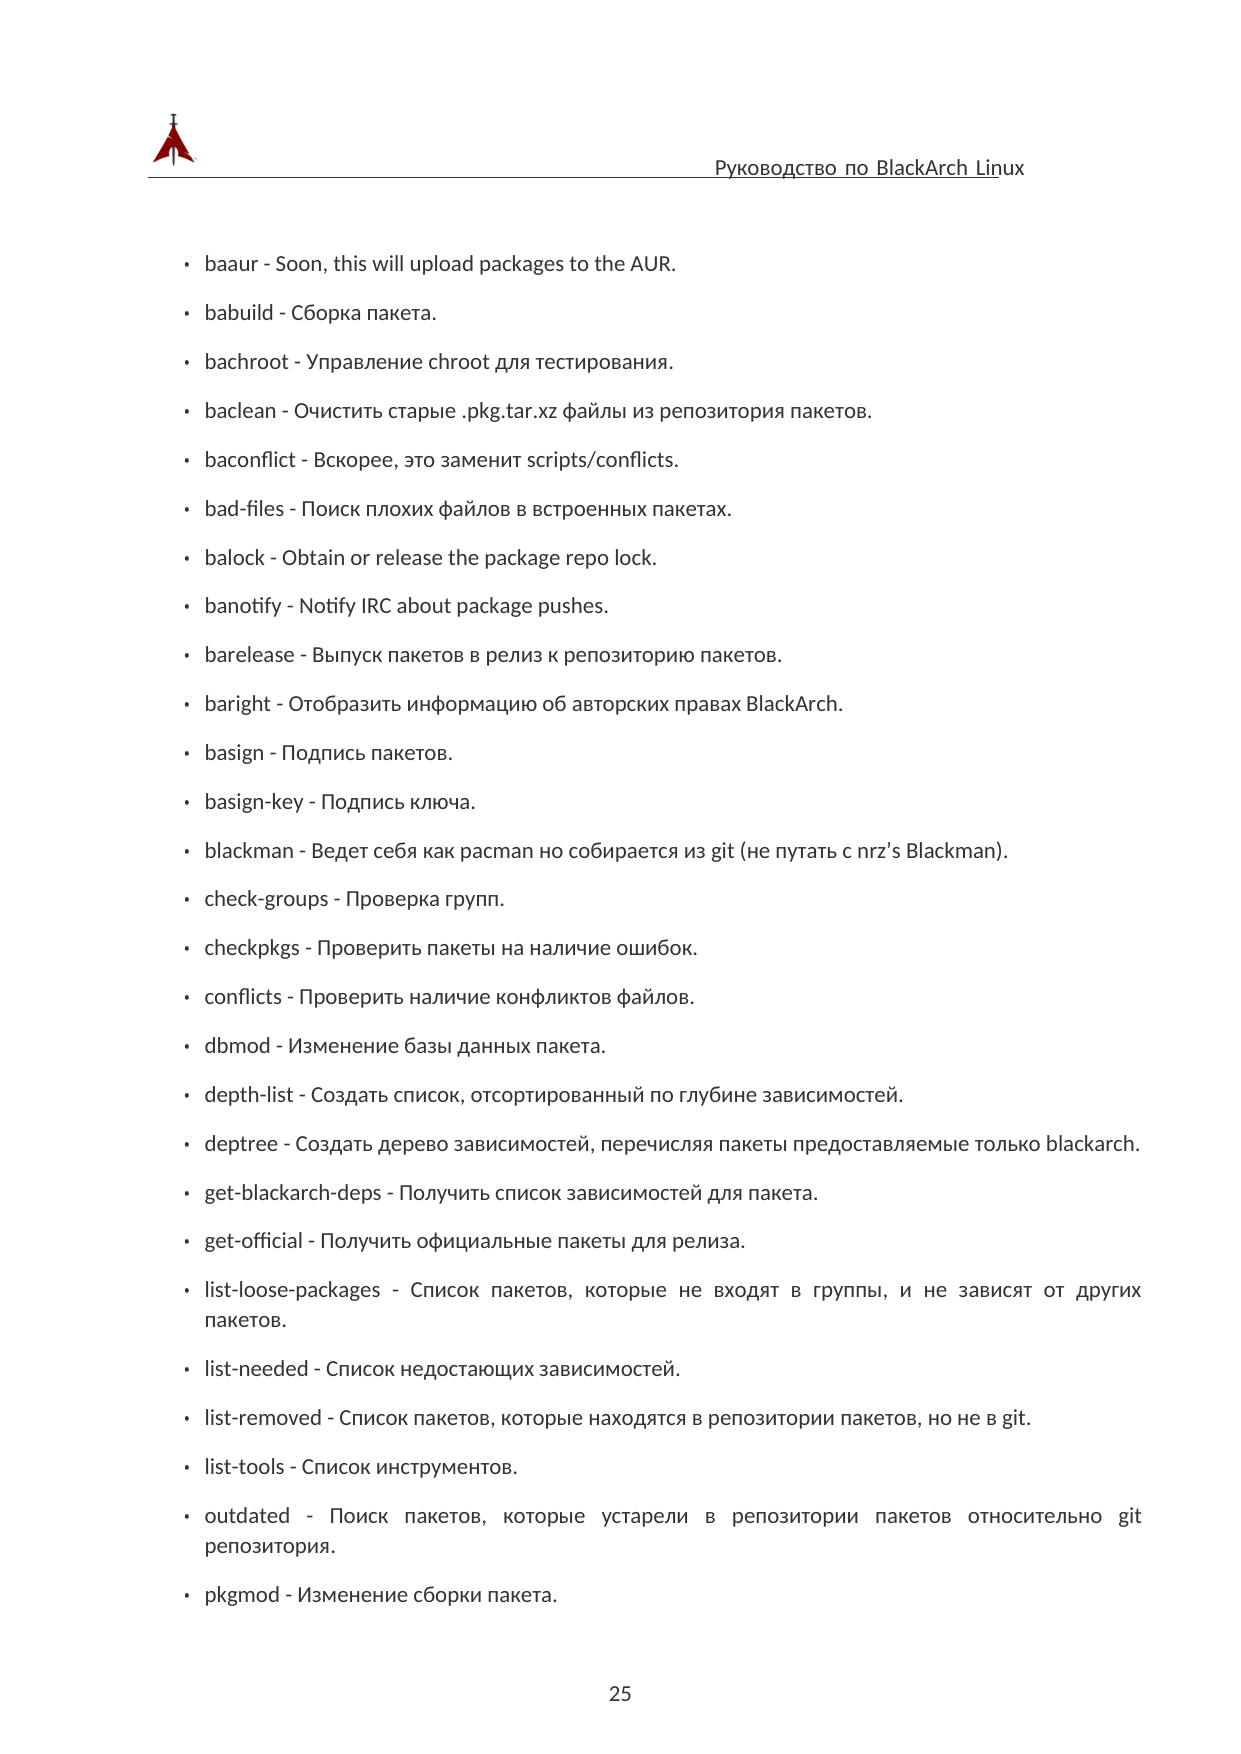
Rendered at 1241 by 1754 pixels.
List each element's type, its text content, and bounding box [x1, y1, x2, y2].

list basign - Подпись пакетов. [182, 738, 1143, 766]
list outdated - Поиск пакетов, которые устарели в репозитории пакетов относительно git репозитория. [182, 1501, 1143, 1559]
list pkgmod - Изменение сборки пакета. [182, 1580, 1143, 1608]
list banotify - Notify IRC about package pushes. [182, 591, 1143, 619]
list depth-list - Создать список, отсортированный по глубине зависимостей. [182, 1080, 1143, 1108]
list baclean - Очистить старые .pkg.tar.xz файлы из репозитория пакетов. [182, 396, 1143, 424]
list get-blackarch-deps - Получить список зависимостей для пакета. [182, 1178, 1143, 1206]
list deptree - Создать дерево зависимостей, перечисляя пакеты предоставляемые только blackarch. [182, 1129, 1143, 1157]
list conflicts - Проверить наличие конфликтов файлов. [182, 982, 1143, 1010]
list checkpkgs - Проверить пакеты на наличие ошибок. [182, 933, 1143, 961]
list list-tools - Список инструментов. [182, 1452, 1143, 1480]
list list-removed - Список пакетов, которые находятся в репозитории пакетов, но не в git. [182, 1403, 1143, 1431]
list bad-files - Поиск плохих файлов в встроенных пакетах. [182, 494, 1143, 522]
list baconflict - Вскорее, это заменит scripts/conflicts. [182, 445, 1143, 473]
list balock - Obtain or release the package repo lock. [182, 543, 1143, 571]
list barelease - Выпуск пакетов в релиз к репозиторию пакетов. [182, 640, 1143, 668]
list basign-key - Подпись ключа. [182, 787, 1143, 815]
list baaur - Soon, this will upload packages to the AUR. [182, 249, 1143, 277]
list bachroot - Управление chroot для тестирования. [182, 347, 1143, 375]
list list-needed - Список недостающих зависимостей. [182, 1354, 1143, 1382]
list check-groups - Проверка групп. [182, 884, 1143, 913]
picture [147, 111, 201, 169]
list get-official - Получить официальные пакеты для релиза. [182, 1227, 1143, 1254]
list blackman - Ведет себя как pacman но собирается из git (не путать с nrz’s Blackman). [182, 836, 1143, 864]
list babuild - Сборка пакета. [182, 298, 1143, 326]
list dbmod - Изменение базы данных пакета. [182, 1031, 1143, 1059]
list baright - Отобразить информацию об авторских правах BlackArch. [182, 689, 1143, 717]
list list-loose-packages - Список пакетов, которые не входят в группы, и не зависят от других пакетов. [182, 1275, 1143, 1334]
